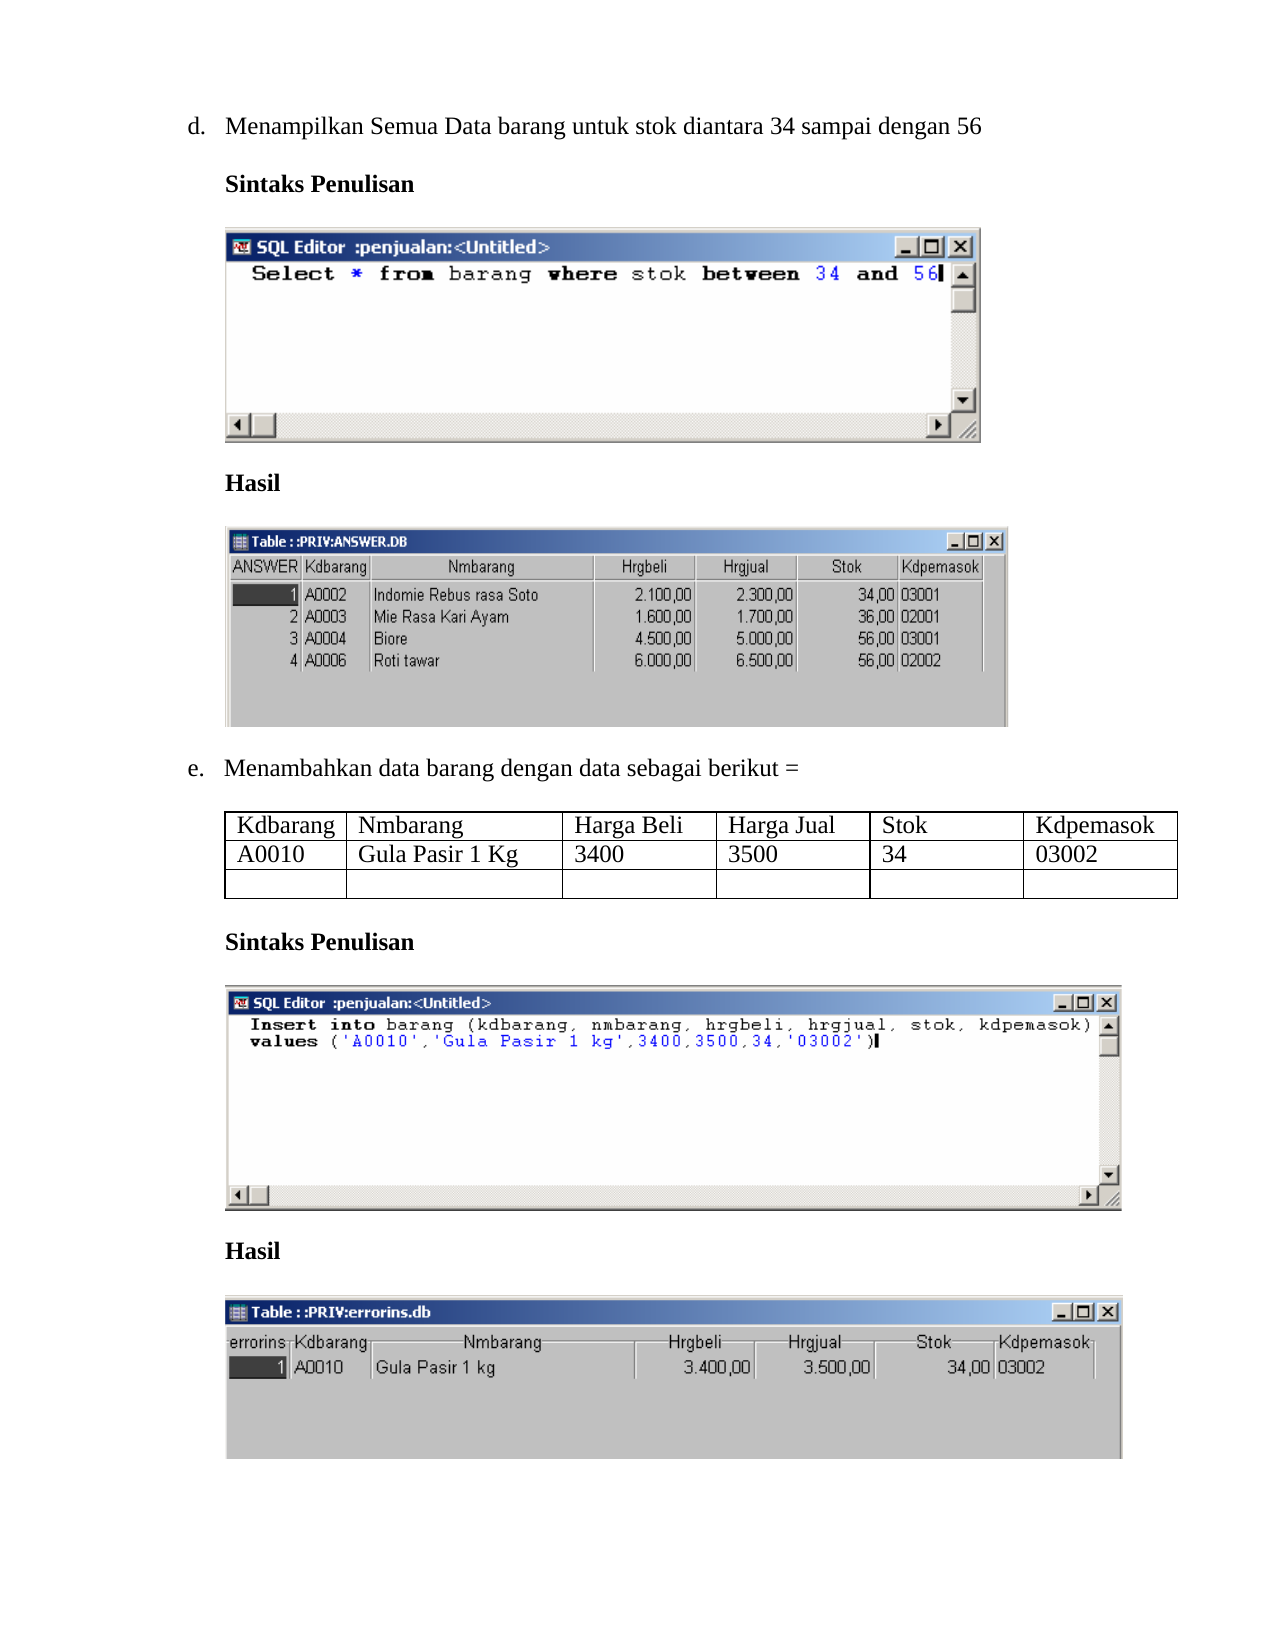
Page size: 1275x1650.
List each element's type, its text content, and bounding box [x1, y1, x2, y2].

table_cell 34 [871, 841, 1023, 869]
table_header Harga Beli [563, 813, 716, 840]
table_cell 03002 [1024, 841, 1177, 869]
table_cell Gula Pasir 1 Kg [347, 841, 562, 869]
table_header Harga Jual [717, 813, 869, 840]
table_cell 3400 [563, 841, 716, 869]
picture [225, 526, 1009, 727]
picture [225, 227, 981, 443]
table_cell [226, 870, 346, 898]
subtitle Sintaks Penulisan [225, 927, 1189, 956]
table_cell [347, 870, 562, 898]
picture [225, 985, 1122, 1211]
table_cell 3500 [717, 841, 869, 869]
table_header Kdpemasok [1024, 813, 1177, 840]
text Hasil [225, 1236, 1189, 1265]
table_cell [1024, 870, 1177, 898]
picture [225, 1295, 1123, 1459]
table_cell [871, 870, 1023, 898]
text Hasil [225, 468, 1189, 497]
table_cell [717, 870, 869, 898]
subtitle Sintaks Penulisan [225, 169, 1189, 198]
table_cell A0010 [226, 841, 346, 869]
table_header Kdbarang [226, 813, 346, 840]
list Menampilkan Semua Data barang untuk stok diantara 34 sampai dengan 56 [187, 111, 1189, 140]
table_header Nmbarang [347, 813, 562, 840]
table_header Stok [871, 813, 1023, 840]
list Menambahkan data barang dengan data sebagai berikut = [187, 753, 1189, 782]
table_cell [563, 870, 716, 898]
